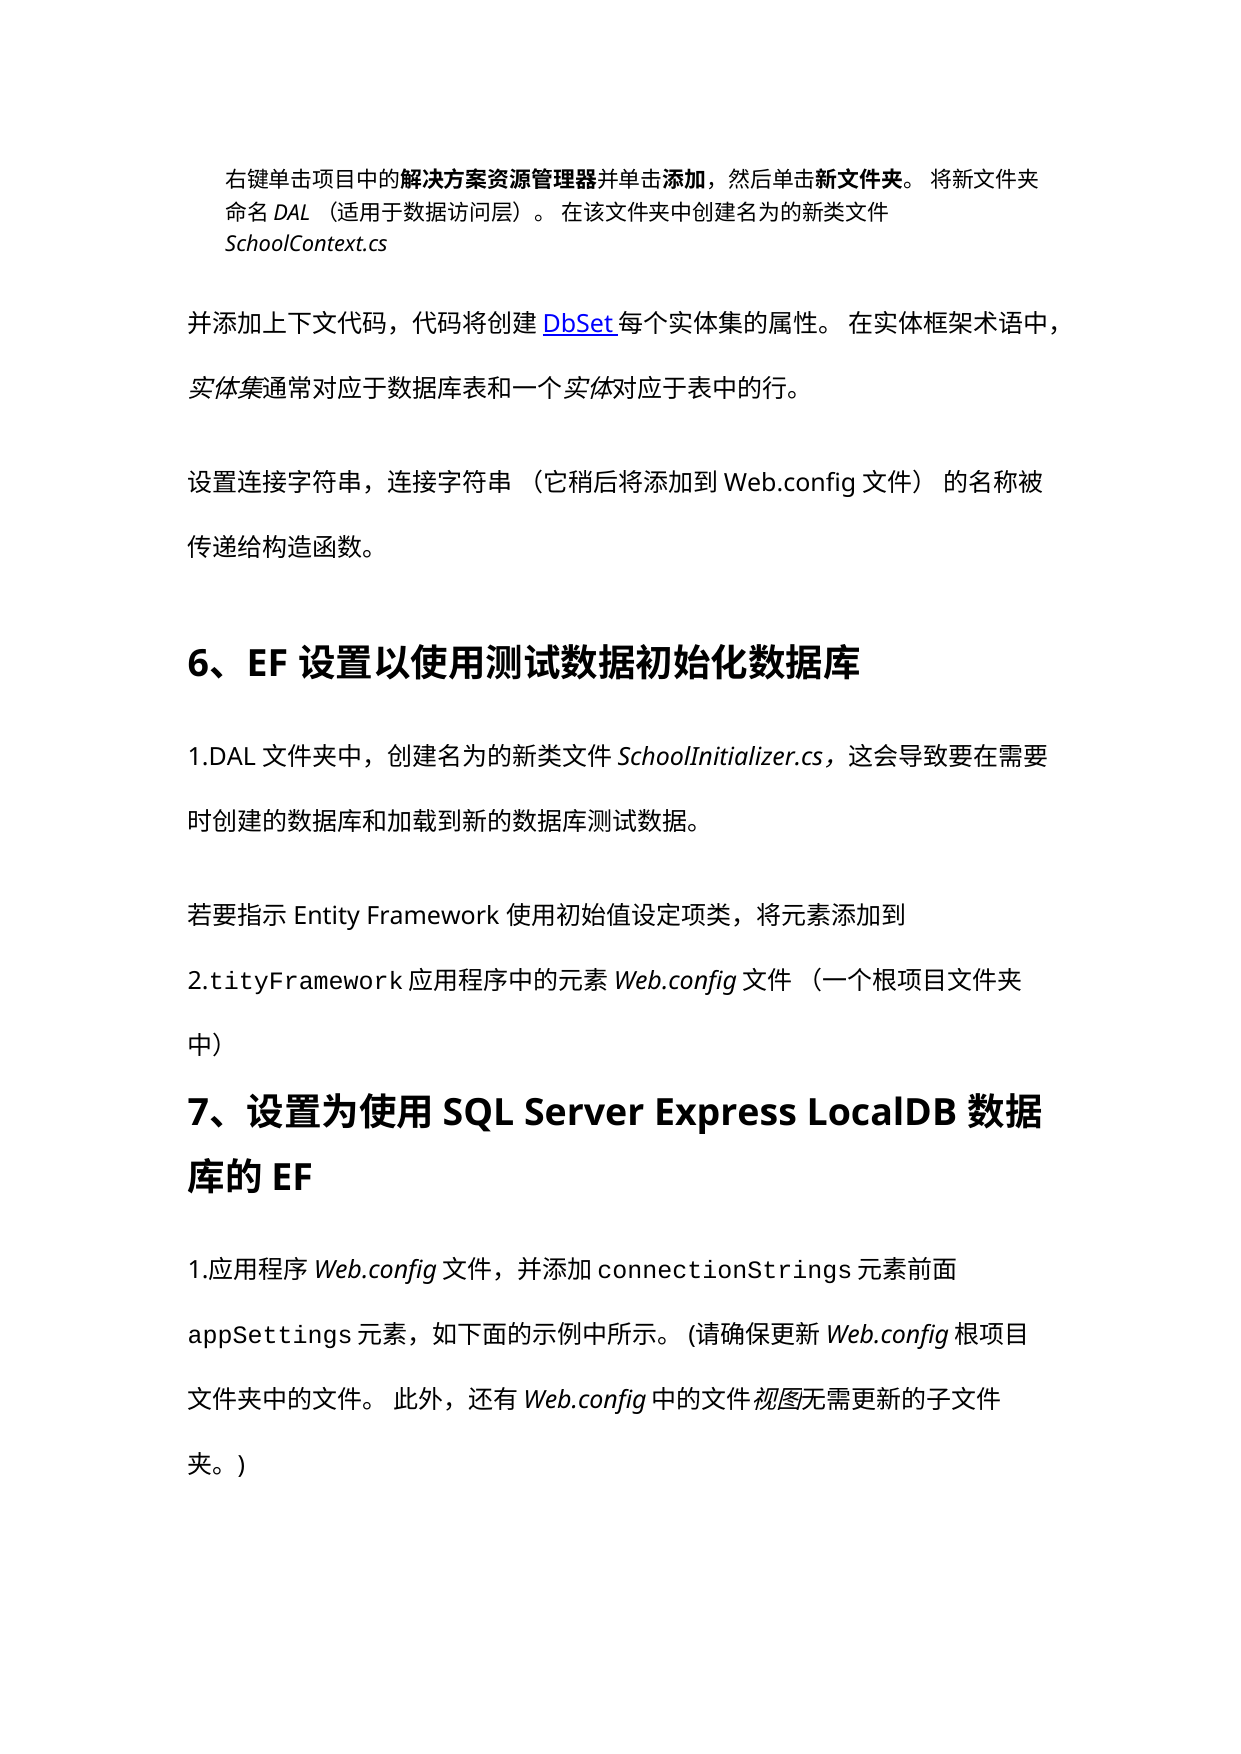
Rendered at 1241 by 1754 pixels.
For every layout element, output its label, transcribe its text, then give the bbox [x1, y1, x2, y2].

text 并添加上下文代码，代码将创建DbSet每个实体集的属性。 在实体框架术语中，实体集通常对应于数据库表和一个实体对应于表中的行。 [187, 289, 1053, 419]
text 1.DAL 文件夹中，创建名为的新类文件SchoolInitializer.cs，这会导致要在需要时创建的数据库和加载到新的数据库测试数据。 [187, 722, 1053, 852]
text 设置连接字符串，连接字符串 （它稍后将添加到 Web.config 文件） 的名称被传递给构造函数。 [187, 448, 1053, 578]
text 若要指示 Entity Framework 使用初始值设定项类，将元素添加到2.tityFramework应用程序中的元素Web.config文件 （一个根项目文件夹中） [187, 881, 1053, 1076]
text 右键单击项目中的解决方案资源管理器并单击添加，然后单击新文件夹。 将新文件夹命名DAL （适用于数据访问层）。 在该文件夹中创建名为的新类文件SchoolContext.cs [225, 162, 1053, 259]
text 1.应用程序Web.config文件，并添加connectionStrings元素前面appSettings元素，如下面的示例中所示。 (请确保更新Web.config根项目文件夹中的文件。 此外，还有Web.config中的文件视图无需更新的子文件夹。) [187, 1235, 1053, 1495]
subtitle 7、设置为使用 SQL Server Express LocalDB 数据库的 EF [187, 1076, 1053, 1206]
subtitle 6、EF 设置以使用测试数据初始化数据库 [187, 628, 1053, 693]
